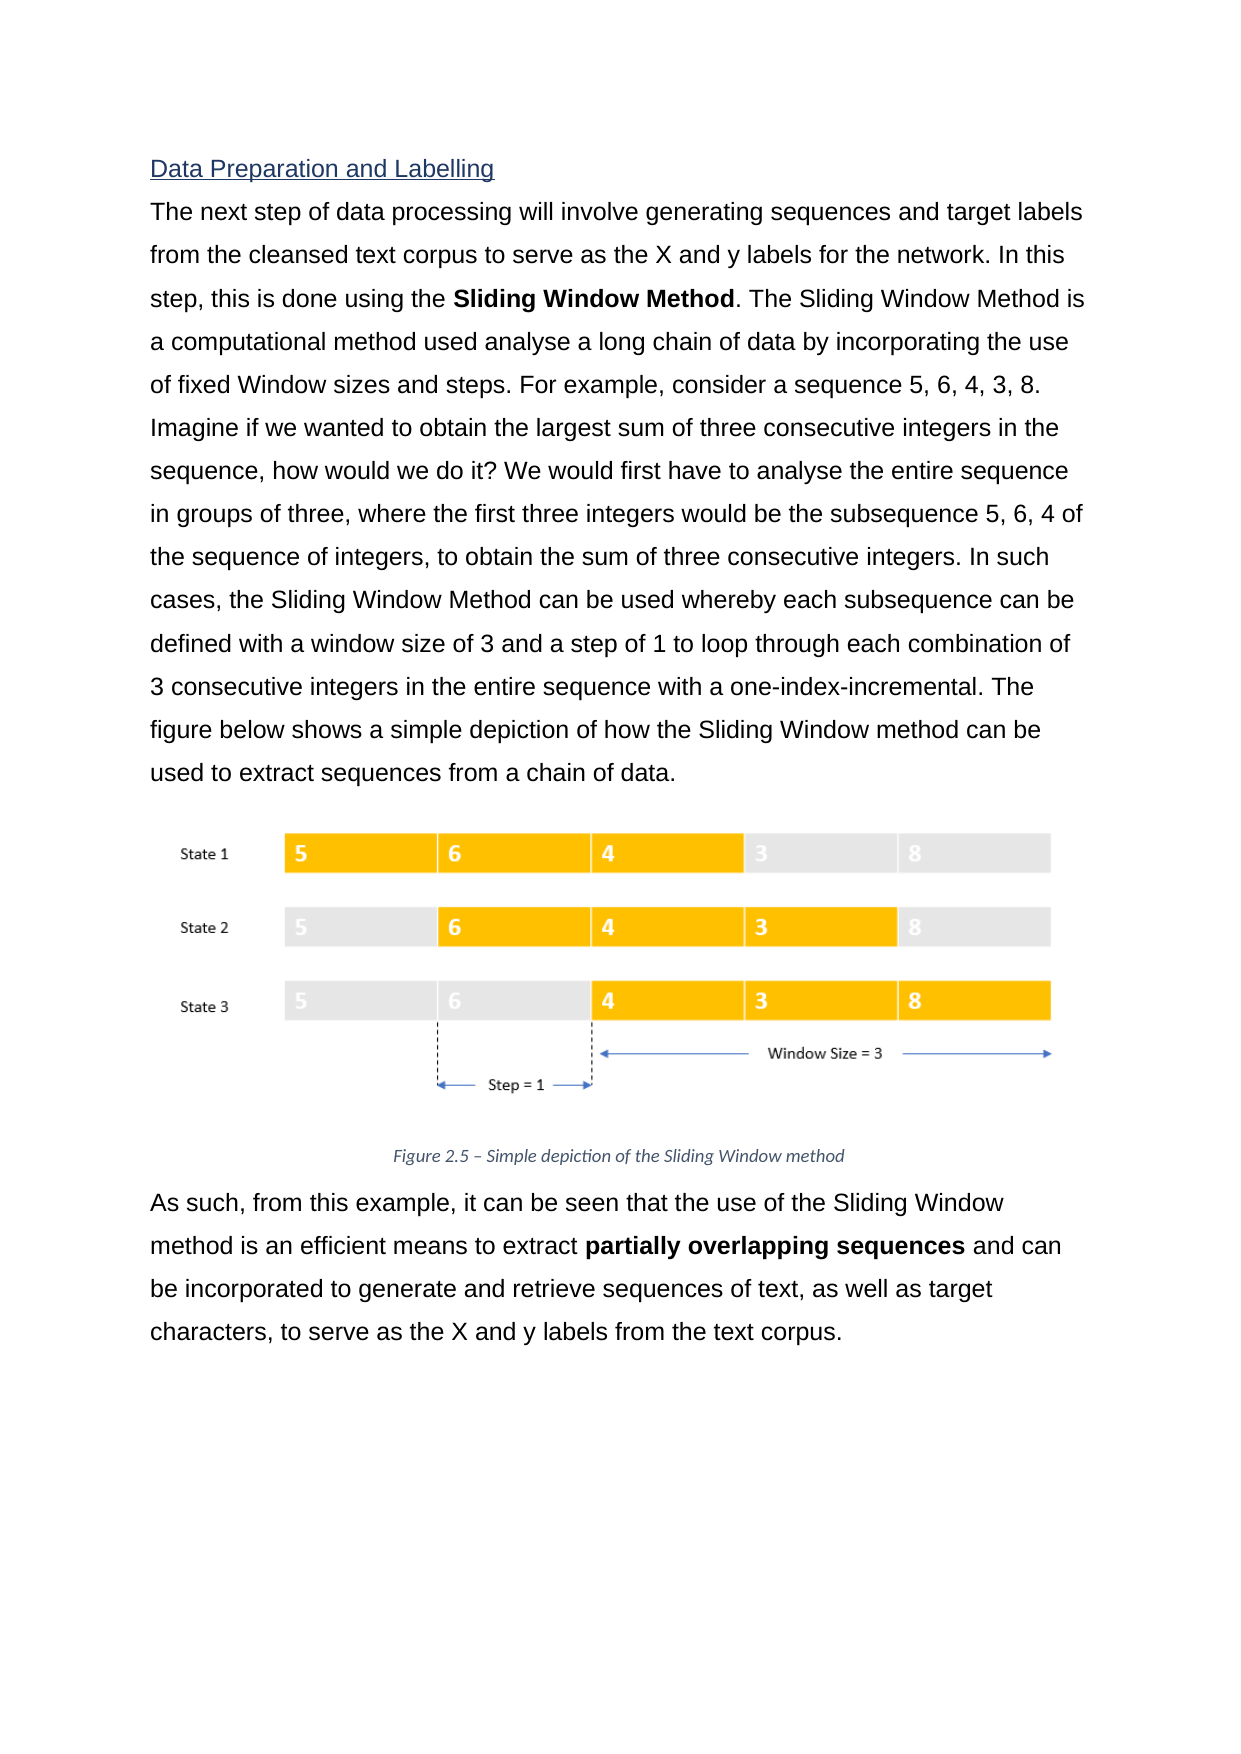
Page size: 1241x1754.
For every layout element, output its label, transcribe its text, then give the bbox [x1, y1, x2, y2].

text Figure 2.5 – Simple depiction of the Sliding Window method [150, 1144, 1090, 1167]
picture [150, 817, 1091, 1114]
text The next step of data processing will involve generating sequences and target labels from the cleansed text corpus to serve as the X and y labels for the network. In this step, this is done using the Sliding Window Method. The Sliding Window Method is a computational method used analyse a long chain of data by incorporating the use of fixed Window sizes and steps. For example, consider a sequence 5, 6, 4, 3, 8. Imagine if we wanted to obtain the largest sum of three consecutive integers in the sequence, how would we do it? We would first have to analyse the entire sequence in groups of three, where the first three integers would be the subsequence 5, 6, 4 of the sequence of integers, to obtain the sum of three consecutive integers. In such cases, the Sliding Window Method can be used whereby each subsequence can be defined with a window size of 3 and a step of 1 to loop through each combination of 3 consecutive integers in the entire sequence with a one-index-incremental. The figure below shows a simple depiction of how the Sliding Window method can be used to extract sequences from a chain of data. [150, 197, 1090, 787]
text As such, from this example, it can be seen that the use of the Sliding Window method is an efficient means to extract partially overlapping sequences and can be incorporated to generate and retrieve sequences of text, as well as target characters, to serve as the X and y labels from the text corpus. [150, 1187, 1090, 1346]
subtitle Data Preparation and Labelling [150, 154, 1090, 183]
